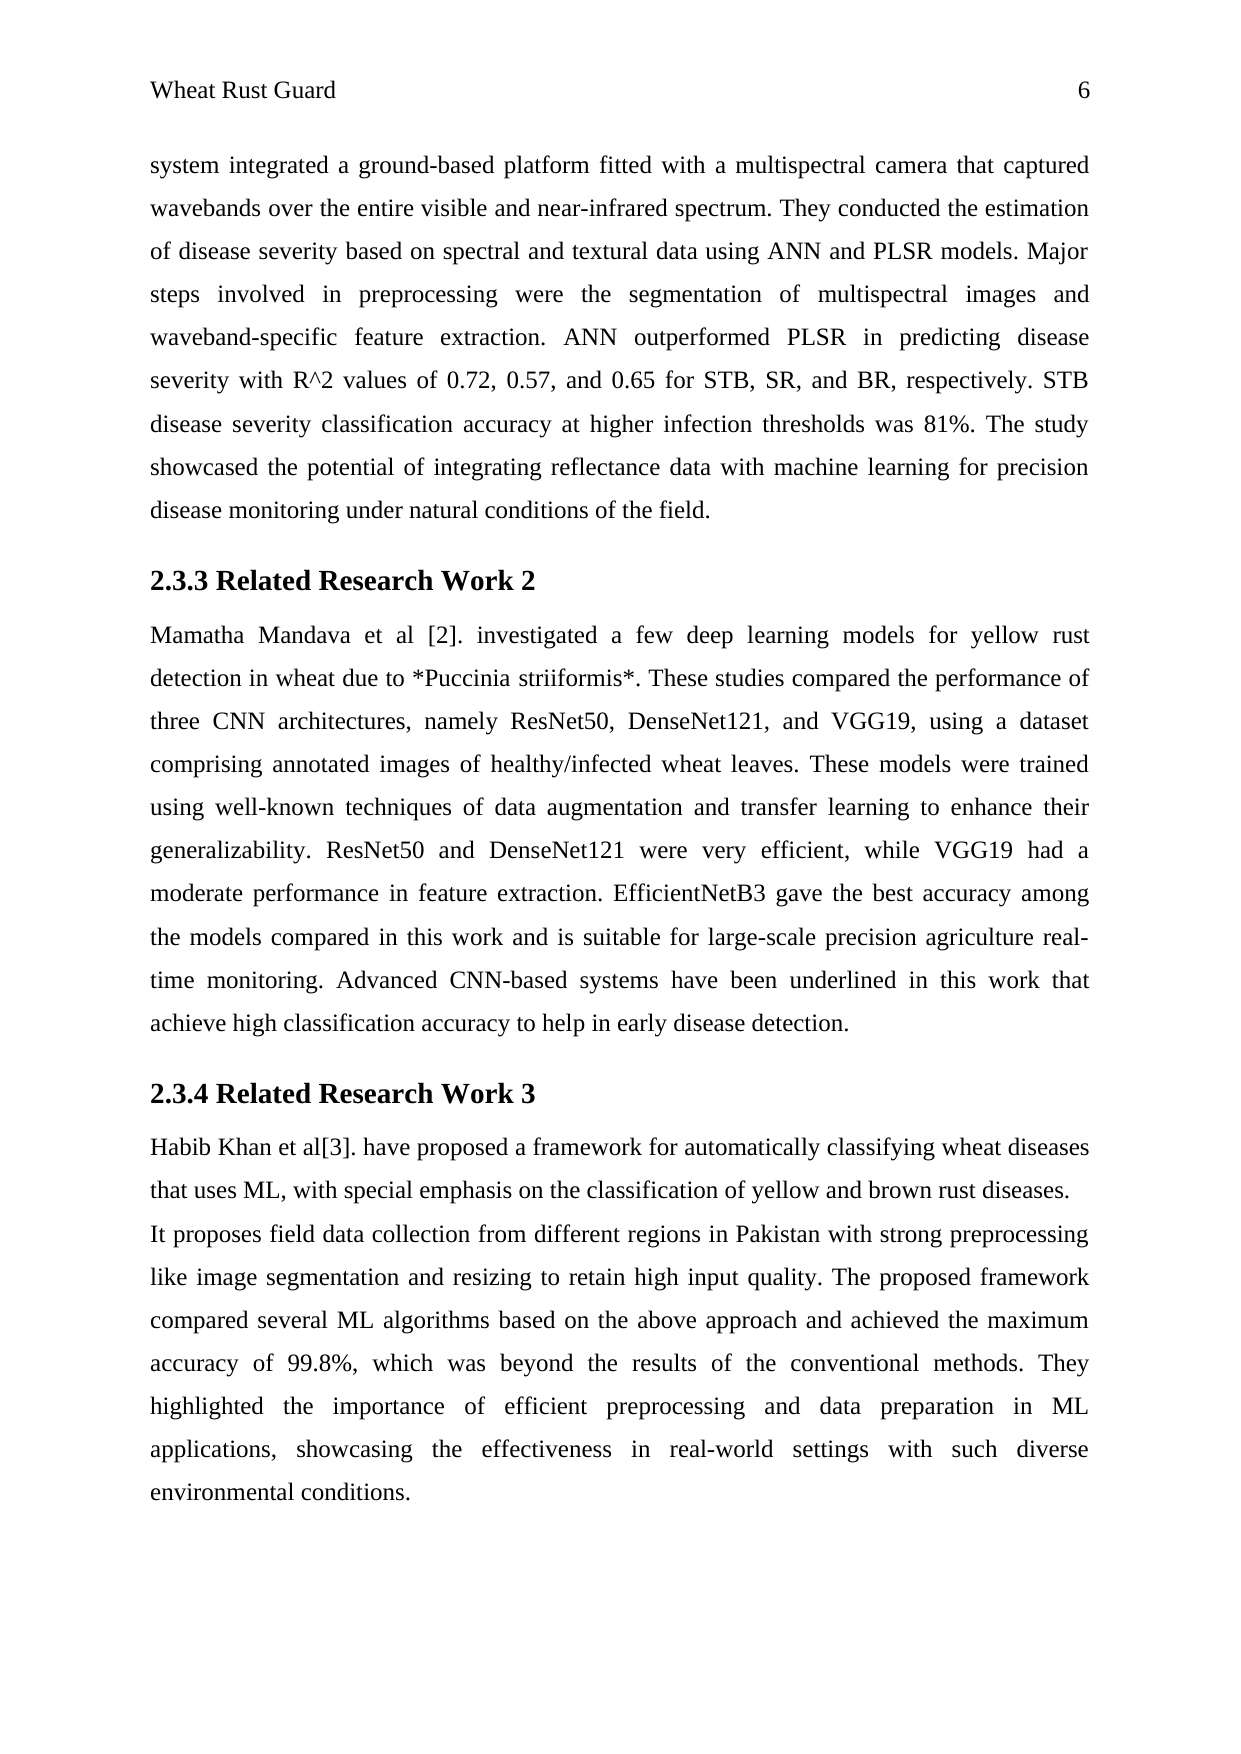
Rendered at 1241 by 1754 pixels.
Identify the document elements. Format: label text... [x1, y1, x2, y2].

text Mamatha Mandava et al . investigated a few deep learning models for yellow rust detection in wheat due to *Puccinia striiformis*. These studies compared the performance of three CNN architectures, namely ResNet50, DenseNet121, and VGG19, using a dataset comprising annotated images of healthy/infected wheat leaves. These models were trained using well-known techniques of data augmentation and transfer learning to enhance their generalizability. ResNet50 and DenseNet121 were very efficient, while VGG19 had a moderate performance in feature extraction. EfficientNetB3 gave the best accuracy among the models compared in this work and is suitable for large-scale precision agriculture real-time monitoring. Advanced CNN-based systems have been underlined in this work that achieve high classification accuracy to help in early disease detection. [150, 620, 1090, 1037]
subtitle Related Research Work 3 [150, 1076, 1090, 1109]
text It proposes field data collection from different regions in Pakistan with strong preprocessing like image segmentation and resizing to retain high input quality. The proposed framework compared several ML algorithms based on the above approach and achieved the maximum accuracy of 99.8%, which was beyond the results of the conventional methods. They highlighted the importance of efficient preprocessing and data preparation in ML applications, showcasing the effectiveness in real-world settings with such diverse environmental conditions. [150, 1219, 1090, 1506]
subtitle Related Research Work 2 [150, 563, 1090, 597]
text Habib Khan et al. have proposed a framework for automatically classifying wheat diseases that uses ML, with special emphasis on the classification of yellow and brown rust diseases. [150, 1132, 1090, 1204]
